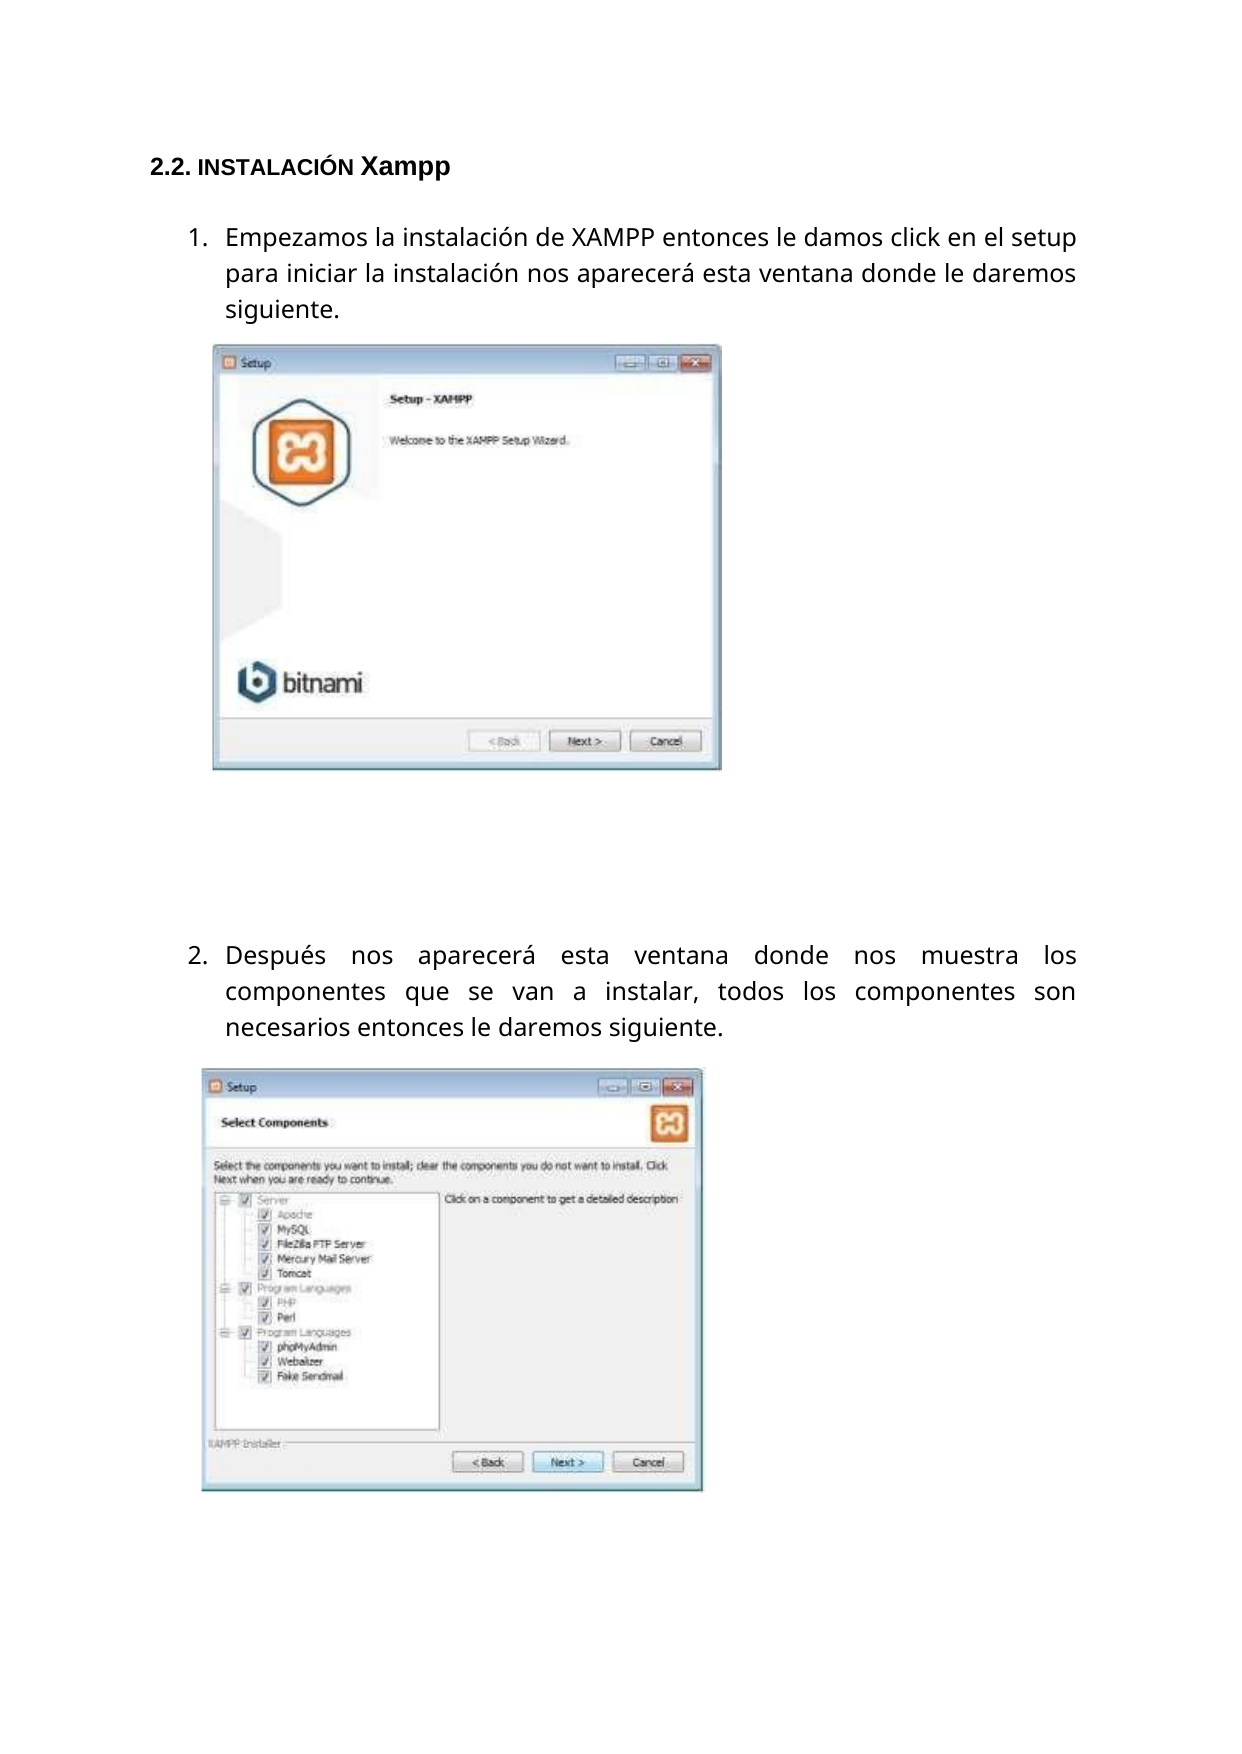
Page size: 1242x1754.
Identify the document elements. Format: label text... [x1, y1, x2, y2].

picture [201, 1067, 706, 1493]
list Después nos aparecerá esta ventana donde nos muestra los componentes que se van a instalar, todos los componentes son necesarios entonces le daremos siguiente. [187, 938, 1078, 1044]
list Empezamos la instalación de XAMPP entonces le damos click en el setup para iniciar la instalación nos aparecerá esta ventana donde le daremos siguiente. [187, 220, 1078, 326]
picture [212, 343, 722, 772]
list INSTALACIÓN Xampp [150, 150, 1104, 181]
